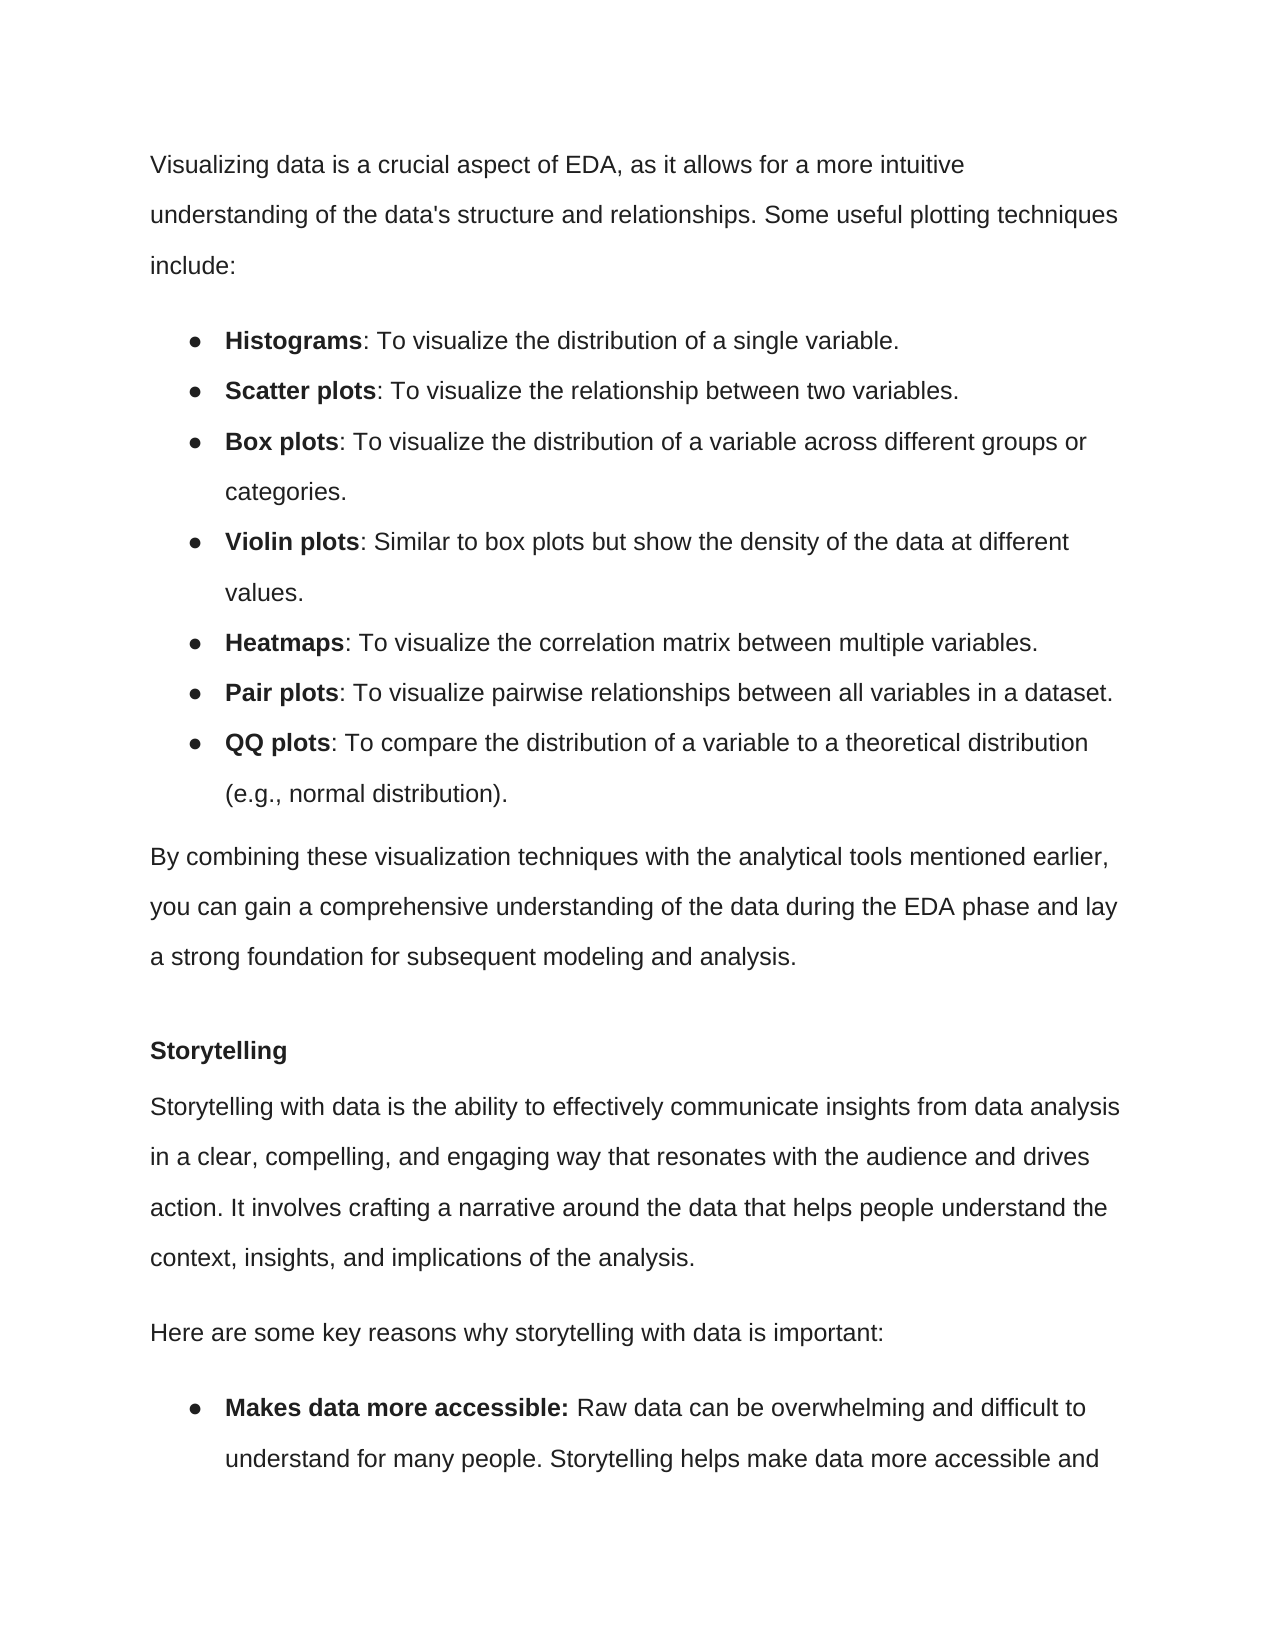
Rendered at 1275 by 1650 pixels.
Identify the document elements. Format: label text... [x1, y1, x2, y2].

list Heatmaps: To visualize the correlation matrix between multiple variables. [187, 628, 1125, 657]
text By combining these visualization techniques with the analytical tools mentioned earlier, you can gain a comprehensive understanding of the data during the EDA phase and lay a strong foundation for subsequent modeling and analysis. [150, 842, 1125, 971]
list QQ plots: To compare the distribution of a variable to a theoretical distribution (e.g., normal distribution). [187, 728, 1125, 807]
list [187, 1393, 1125, 1472]
list Pair plots: To visualize pairwise relationships between all variables in a dataset. [187, 678, 1125, 707]
subtitle Storytelling [150, 1036, 1125, 1065]
text Visualizing data is a crucial aspect of EDA, as it allows for a more intuitive understanding of the data's structure and relationships. Some useful plotting techniques include: [150, 150, 1125, 279]
list Scatter plots: To visualize the relationship between two variables. [187, 376, 1125, 405]
list Violin plots: Similar to box plots but show the density of the data at different values. [187, 527, 1125, 606]
text Here are some key reasons why storytelling with data is important: [150, 1318, 1125, 1347]
list Box plots: To visualize the distribution of a variable across different groups or categories. [187, 427, 1125, 506]
list Histograms: To visualize the distribution of a single variable. [187, 326, 1125, 355]
text Storytelling with data is the ability to effectively communicate insights from data analysis in a clear, compelling, and engaging way that resonates with the audience and drives action. It involves crafting a narrative around the data that helps people understand the context, insights, and implications of the analysis. [150, 1092, 1125, 1272]
